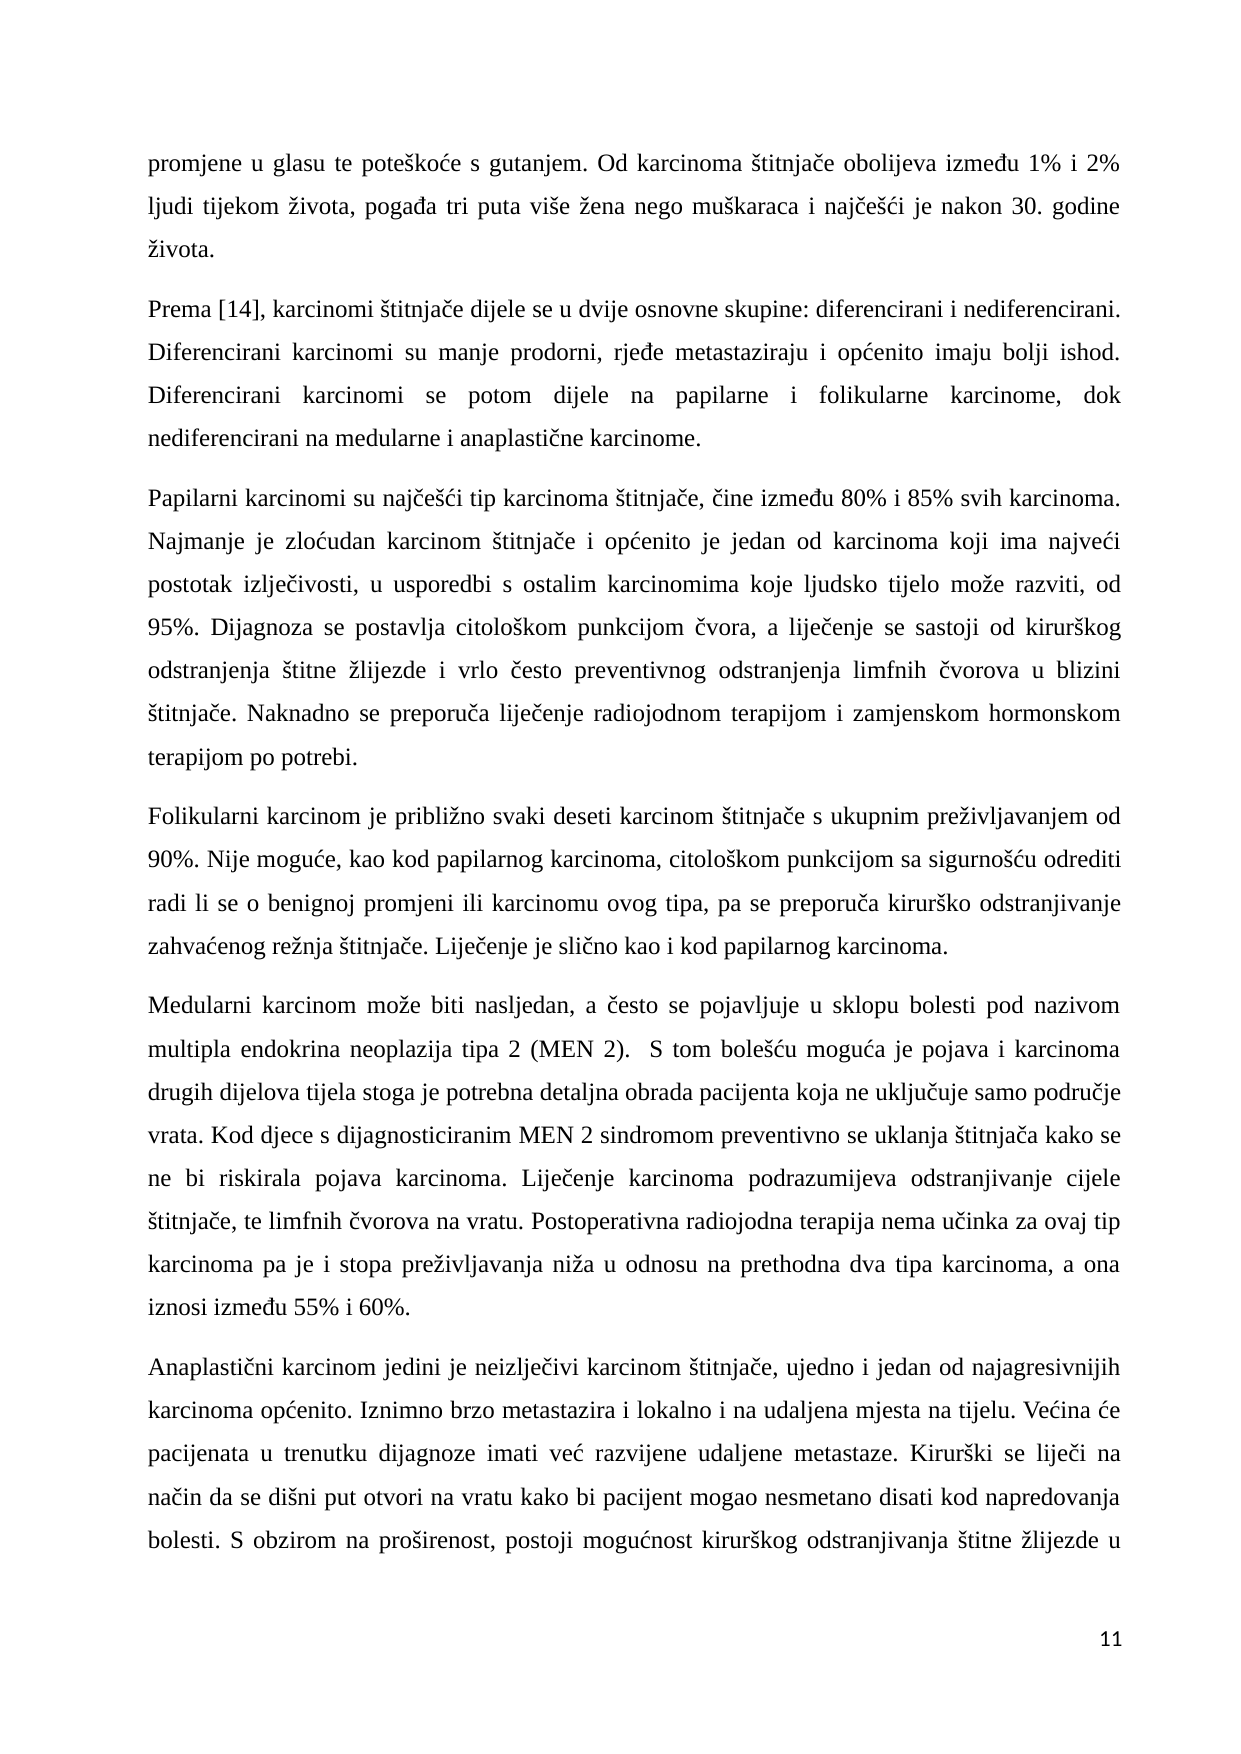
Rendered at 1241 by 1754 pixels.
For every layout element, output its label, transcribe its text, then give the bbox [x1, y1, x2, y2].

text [148, 1352, 1122, 1553]
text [148, 148, 1122, 263]
text Medularni karcinom može biti nasljedan, a često se pojavljuje u sklopu bolesti pod nazivom multipla endokrina neoplazija tipa 2 (MEN 2). S tom bolešću moguća je pojava i karcinoma drugih dijelova tijela stoga je potrebna detaljna obrada pacijenta koja ne uključuje samo područje vrata. Kod djece s dijagnosticiranim MEN 2 sindromom preventivno se uklanja štitnjača kako se ne bi riskirala pojava karcinoma. Liječenje karcinoma podrazumijeva odstranjivanje cijele štitnjače, te limfnih čvorova na vratu. Postoperativna radiojodna terapija nema učinka za ovaj tip karcinoma pa je i stopa preživljavanja niža u odnosu na prethodna dva tipa karcinoma, a ona iznosi između 55% i 60%. [148, 991, 1122, 1321]
text Papilarni karcinomi su najčešći tip karcinoma štitnjače, čine između 80% i 85% svih karcinoma. Najmanje je zloćudan karcinom štitnjače i općenito je jedan od karcinoma koji ima najveći postotak izlječivosti, u usporedbi s ostalim karcinomima koje ljudsko tijelo može razviti, od 95%. Dijagnoza se postavlja citološkom punkcijom čvora, a liječenje se sastoji od kirurškog odstranjenja štitne žlijezde i vrlo često preventivnog odstranjenja limfnih čvorova u blizini štitnjače. Naknadno se preporuča liječenje radiojodnom terapijom i zamjenskom hormonskom terapijom po potrebi. [148, 483, 1122, 770]
text Folikularni karcinom je približno svaki deseti karcinom štitnjače s ukupnim preživljavanjem od 90%. Nije moguće, kao kod papilarnog karcinoma, citološkom punkcijom sa sigurnošću odrediti radi li se o benignoj promjeni ili karcinomu ovog tipa, pa se preporuča kirurško odstranjivanje zahvaćenog režnja štitnjače. Liječenje je slično kao i kod papilarnog karcinoma. [148, 801, 1122, 959]
text Prema [14], karcinomi štitnjače dijele se u dvije osnovne skupine: diferencirani i nediferencirani. Diferencirani karcinomi su manje prodorni, rjeđe metastaziraju i općenito imaju bolji ishod. Diferencirani karcinomi se potom dijele na papilarne i folikularne karcinome, dok nediferencirani na medularne i anaplastične karcinome. [148, 294, 1122, 452]
